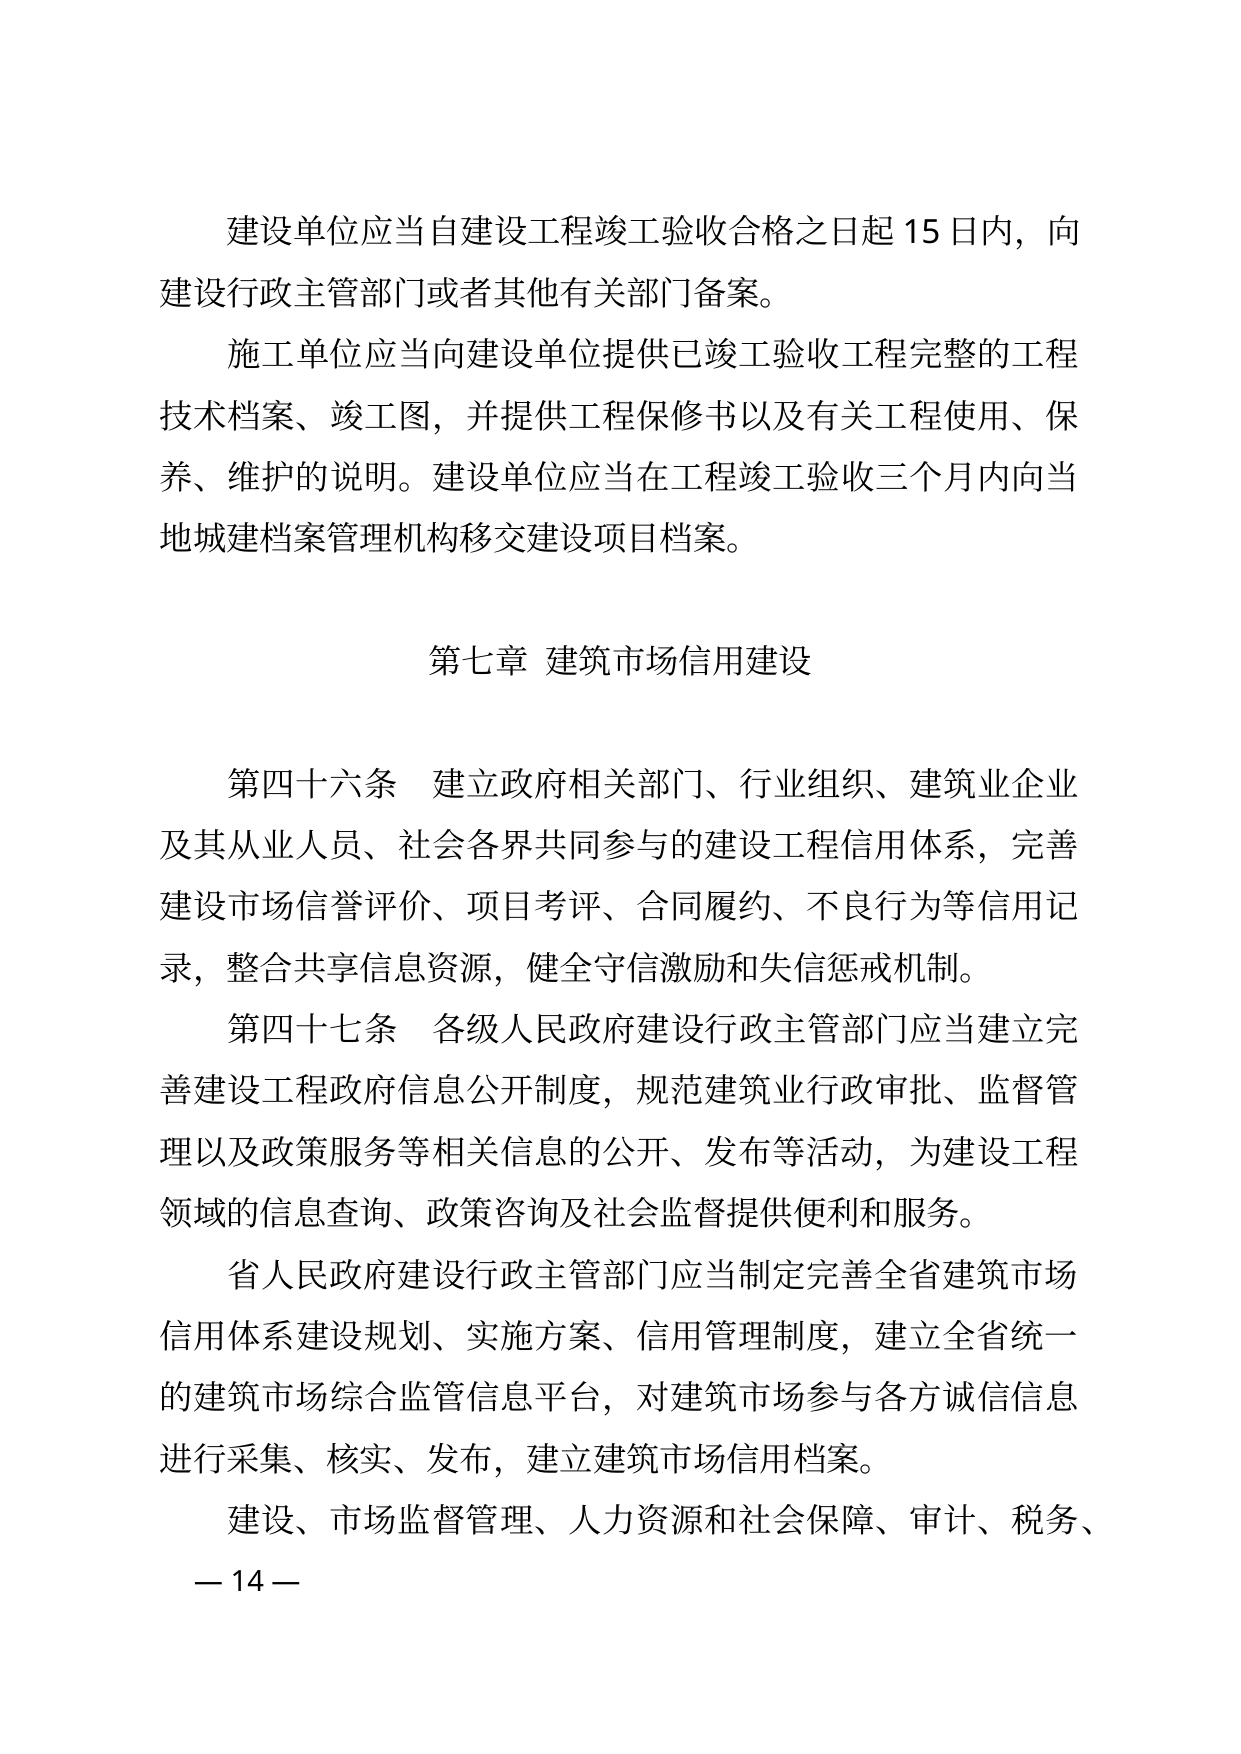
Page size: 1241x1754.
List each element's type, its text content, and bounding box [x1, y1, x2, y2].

text 省人民政府建设行政主管部门应当制定完善全省建筑市场信用体系建设规划、实施方案、信用管理制度，建立全省统一的建筑市场综合监管信息平台，对建筑市场参与各方诚信信息进行采集、核实、发布，建立建筑市场信用档案。 [159, 1238, 1081, 1483]
text 第四十六条 建立政府相关部门、行业组织、建筑业企业及其从业人员、社会各界共同参与的建设工程信用体系，完善建设市场信誉评价、项目考评、合同履约、不良行为等信用记录，整合共享信息资源，健全守信激励和失信惩戒机制。 [159, 747, 1081, 992]
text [159, 1483, 1081, 1545]
text 施工单位应当向建设单位提供已竣工验收工程完整的工程技术档案、竣工图，并提供工程保修书以及有关工程使用、保养、维护的说明。建设单位应当在工程竣工验收三个月内向当地城建档案管理机构移交建设项目档案。 [159, 318, 1081, 563]
text 建设单位应当自建设工程竣工验收合格之日起15日内，向建设行政主管部门或者其他有关部门备案。 [159, 195, 1081, 318]
text 第七章 建筑市场信用建设 [159, 624, 1081, 686]
text 第四十七条 各级人民政府建设行政主管部门应当建立完善建设工程政府信息公开制度，规范建筑业行政审批、监督管理以及政策服务等相关信息的公开、发布等活动，为建设工程领域的信息查询、政策咨询及社会监督提供便利和服务。 [159, 992, 1081, 1238]
